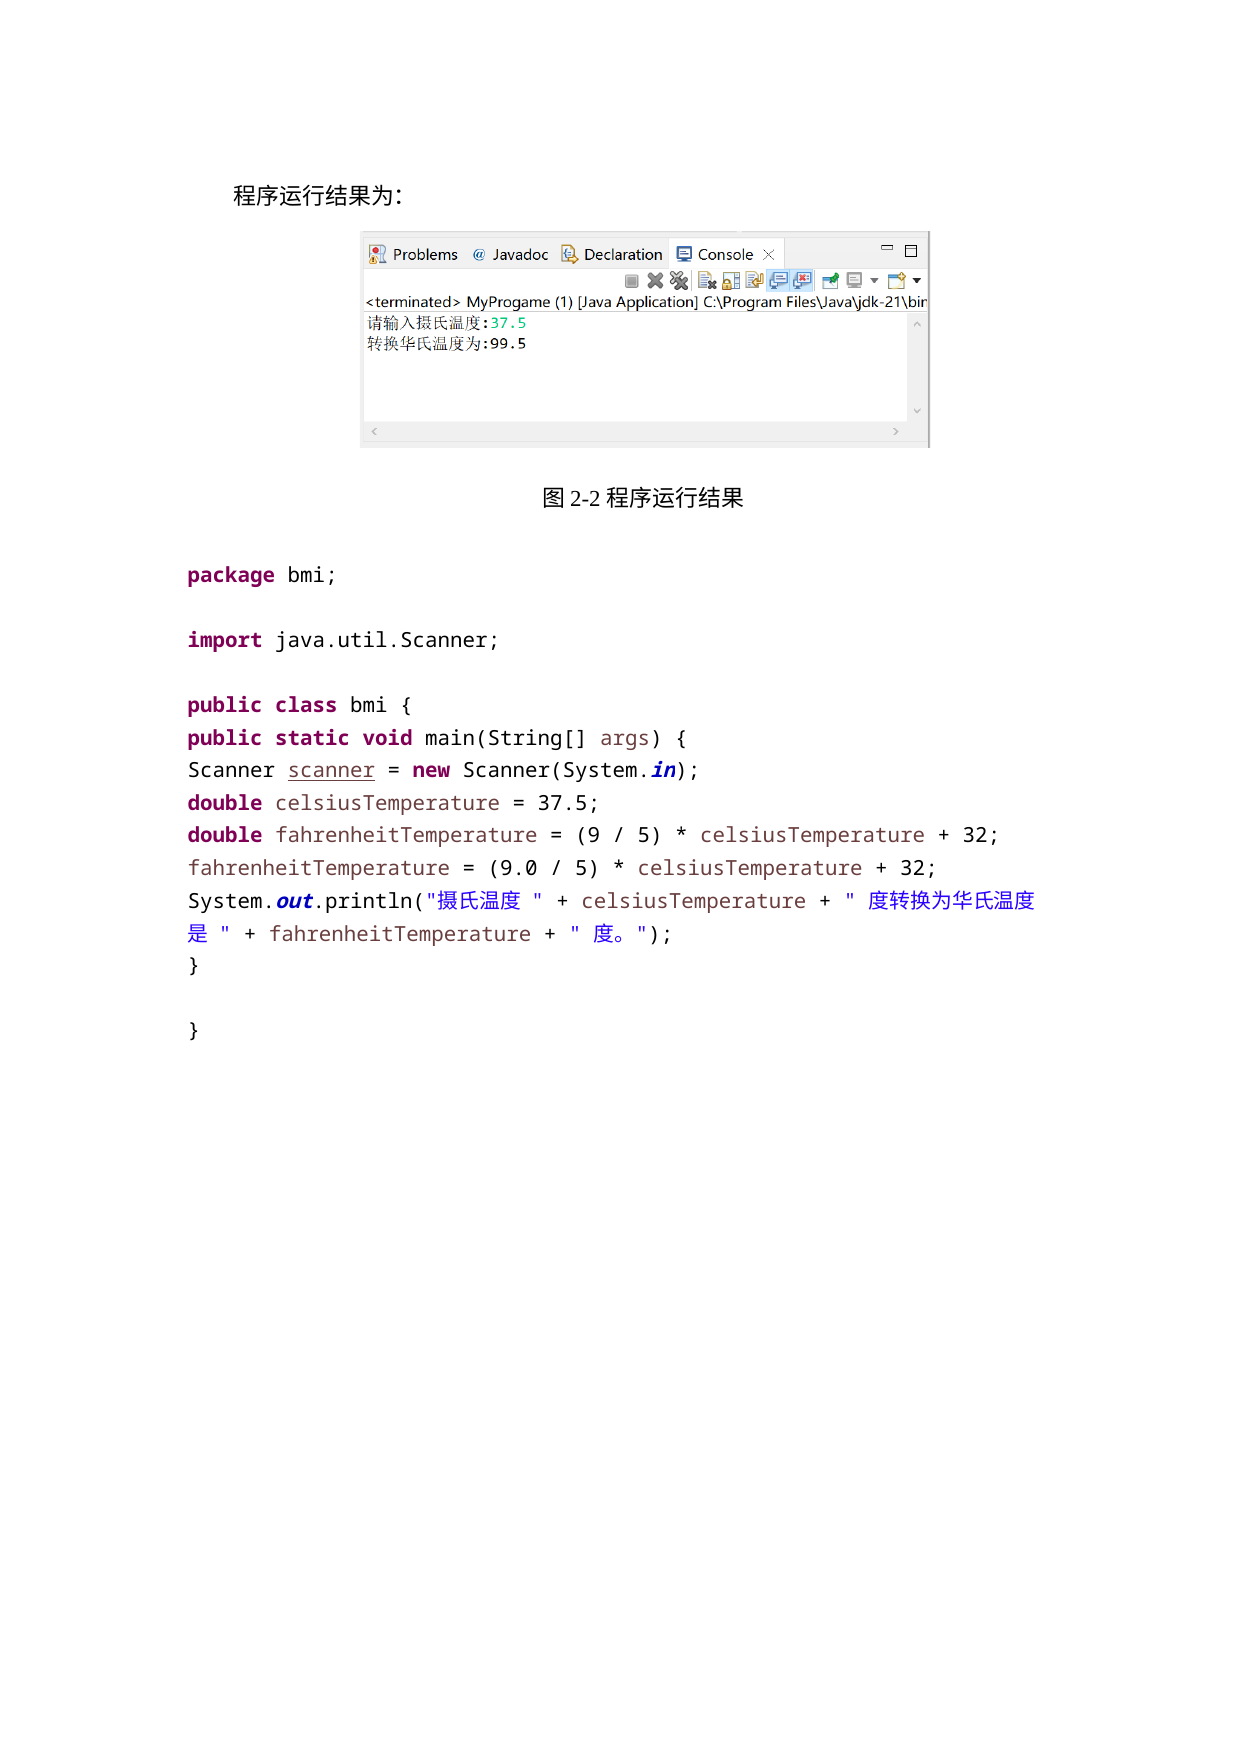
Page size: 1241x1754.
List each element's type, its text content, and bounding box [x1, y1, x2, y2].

picture [359, 231, 931, 448]
text public class bmi { [187, 689, 1053, 721]
list 图2-2 程序运行结果 [187, 464, 1053, 529]
text import java.util.Scanner; [187, 624, 1053, 656]
text double fahrenheitTemperature = (9 / 5) * celsiusTemperature + 32; [187, 819, 1053, 851]
text public static void main(String[] args) { [187, 721, 1053, 754]
text } [187, 1014, 1053, 1046]
list 程序运行结果为： [187, 162, 1053, 227]
text System.out.println("摄氏温度 " + celsiusTemperature + " 度转换为华氏温度是 " + fahrenheitTemperature + " 度。"); [187, 884, 1053, 949]
text Scanner scanner = new Scanner(System.in); [187, 754, 1053, 786]
text package bmi; [187, 559, 1053, 591]
text double celsiusTemperature = 37.5; [187, 786, 1053, 819]
text fahrenheitTemperature = (9.0 / 5) * celsiusTemperature + 32; [187, 851, 1053, 884]
text } [187, 949, 1053, 981]
